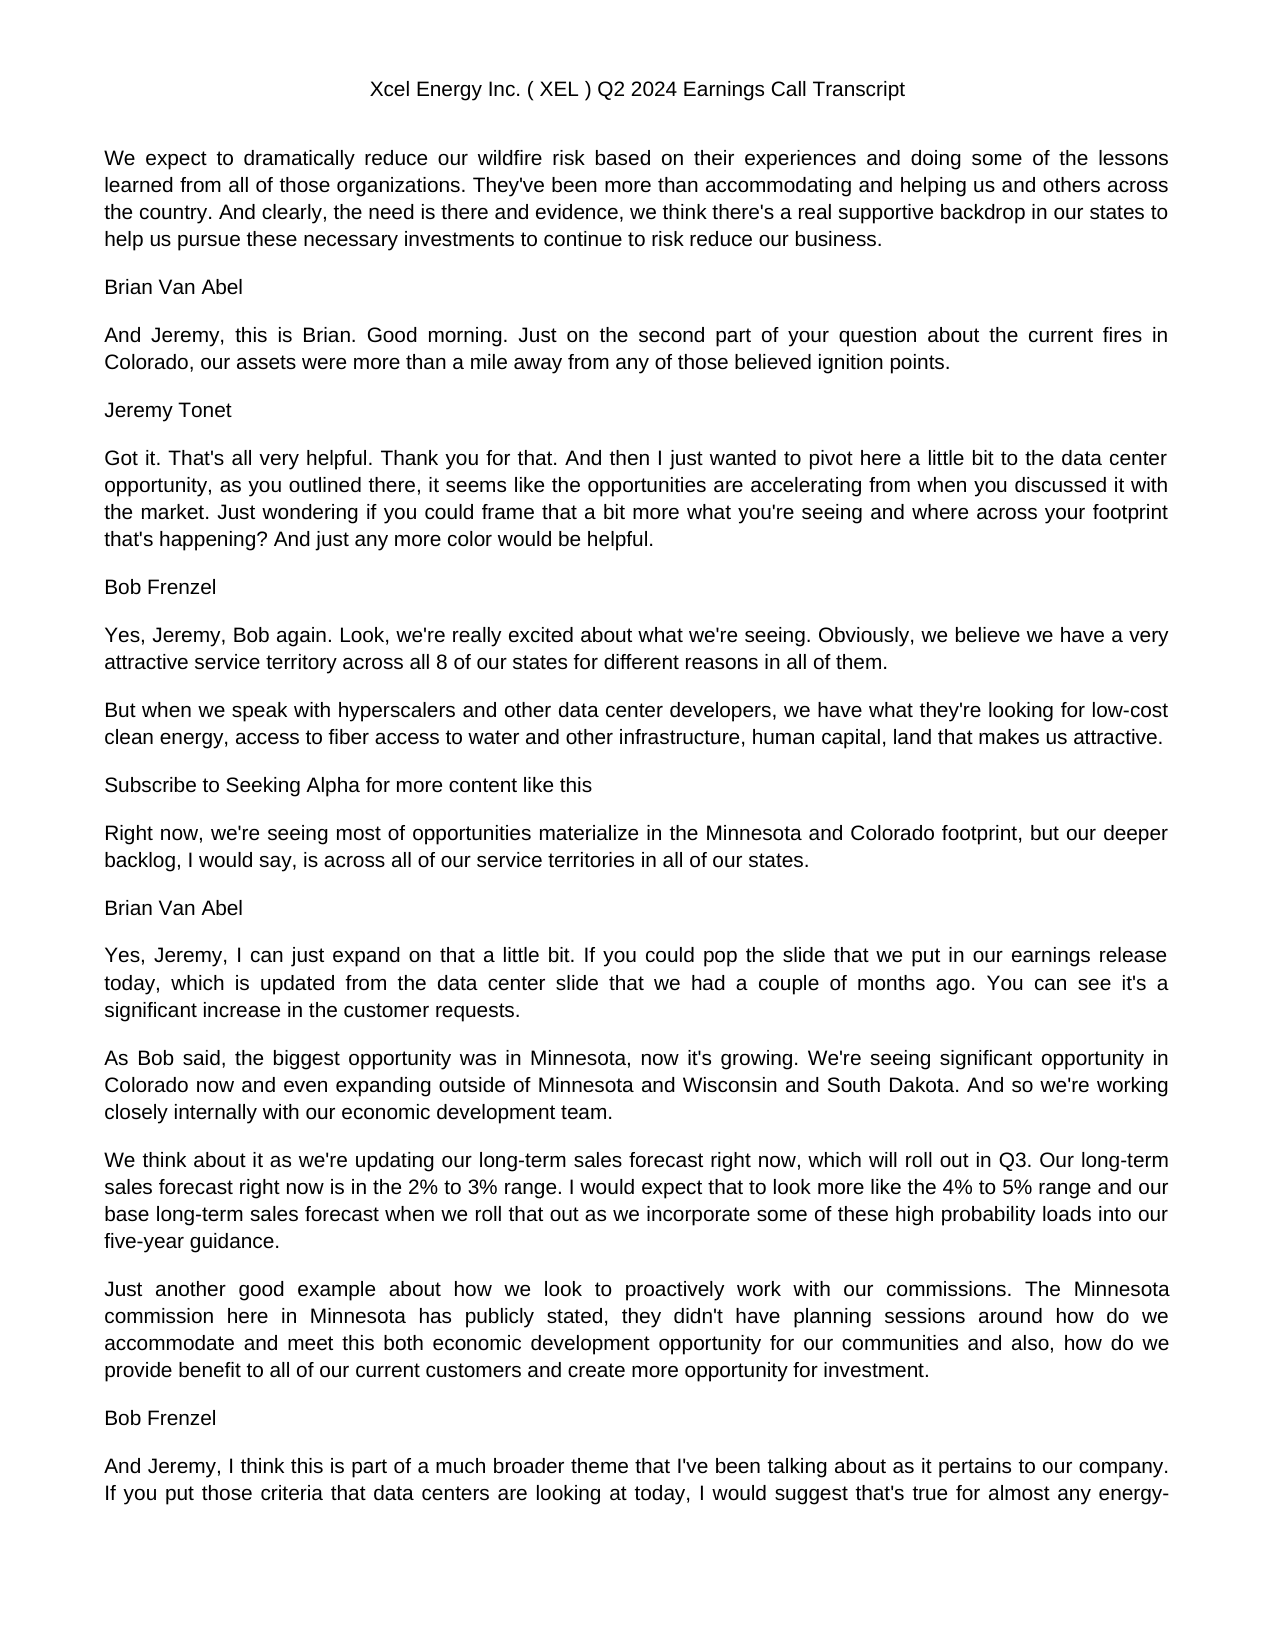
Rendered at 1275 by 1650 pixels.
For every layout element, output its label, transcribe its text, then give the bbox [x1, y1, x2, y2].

text Yes, Jeremy, Bob again. Look, we're really excited about what we're seeing. Obviously, we believe we have a very attractive service territory across all 8 of our states for different reasons in all of them. [104, 619, 1171, 673]
text Brian Van Abel [104, 271, 1171, 298]
text We think about it as we're updating our long-term sales forecast right now, which will roll out in Q3. Our long-term sales forecast right now is in the 2% to 3% range. I would expect that to look more like the 4% to 5% range and our base long-term sales forecast when we roll that out as we incorporate some of these high probability loads into our five-year guidance. [104, 1144, 1171, 1253]
text Right now, we're seeing most of opportunities materialize in the Minnesota and Colorado footprint, but our deeper backlog, I would say, is across all of our service territories in all of our states. [104, 817, 1171, 871]
text As Bob said, the biggest opportunity was in Minnesota, now it's growing. We're seeing significant opportunity in Colorado now and even expanding outside of Minnesota and Wisconsin and South Dakota. And so we're working closely internally with our economic development team. [104, 1042, 1171, 1123]
text Bob Frenzel [104, 571, 1171, 598]
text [104, 1451, 1171, 1505]
text Just another good example about how we look to proactively work with our commissions. The Minnesota commission here in Minnesota has publicly stated, they didn't have planning sessions around how do we accommodate and meet this both economic development opportunity for our communities and also, how do we provide benefit to all of our current customers and create more opportunity for investment. [104, 1273, 1171, 1382]
text But when we speak with hyperscalers and other data center developers, we have what they're looking for low-cost clean energy, access to fiber access to water and other infrastructure, human capital, land that makes us attractive. [104, 694, 1171, 748]
text We expect to dramatically reduce our wildfire risk based on their experiences and doing some of the lessons learned from all of those organizations. They've been more than accommodating and helping us and others across the country. And clearly, the need is there and evidence, we think there's a real supportive backdrop in our states to help us pursue these necessary investments to continue to risk reduce our business. [104, 142, 1171, 251]
text Yes, Jeremy, I can just expand on that a little bit. If you could pop the slide that we put in our earnings release today, which is updated from the data center slide that we had a couple of months ago. You can see it's a significant increase in the customer requests. [104, 940, 1171, 1021]
text Jeremy Tonet [104, 394, 1171, 421]
text Brian Van Abel [104, 892, 1171, 919]
text Bob Frenzel [104, 1403, 1171, 1430]
text And Jeremy, this is Brian. Good morning. Just on the second part of your question about the current fires in Colorado, our assets were more than a mile away from any of those believed ignition points. [104, 319, 1171, 373]
text Got it. That's all very helpful. Thank you for that. And then I just wanted to pivot here a little bit to the data center opportunity, as you outlined there, it seems like the opportunities are accelerating from when you discussed it with the market. Just wondering if you could frame that a bit more what you're seeing and where across your footprint that's happening? And just any more color would be helpful. [104, 442, 1171, 551]
text Subscribe to Seeking Alpha for more content like this [104, 769, 1171, 796]
